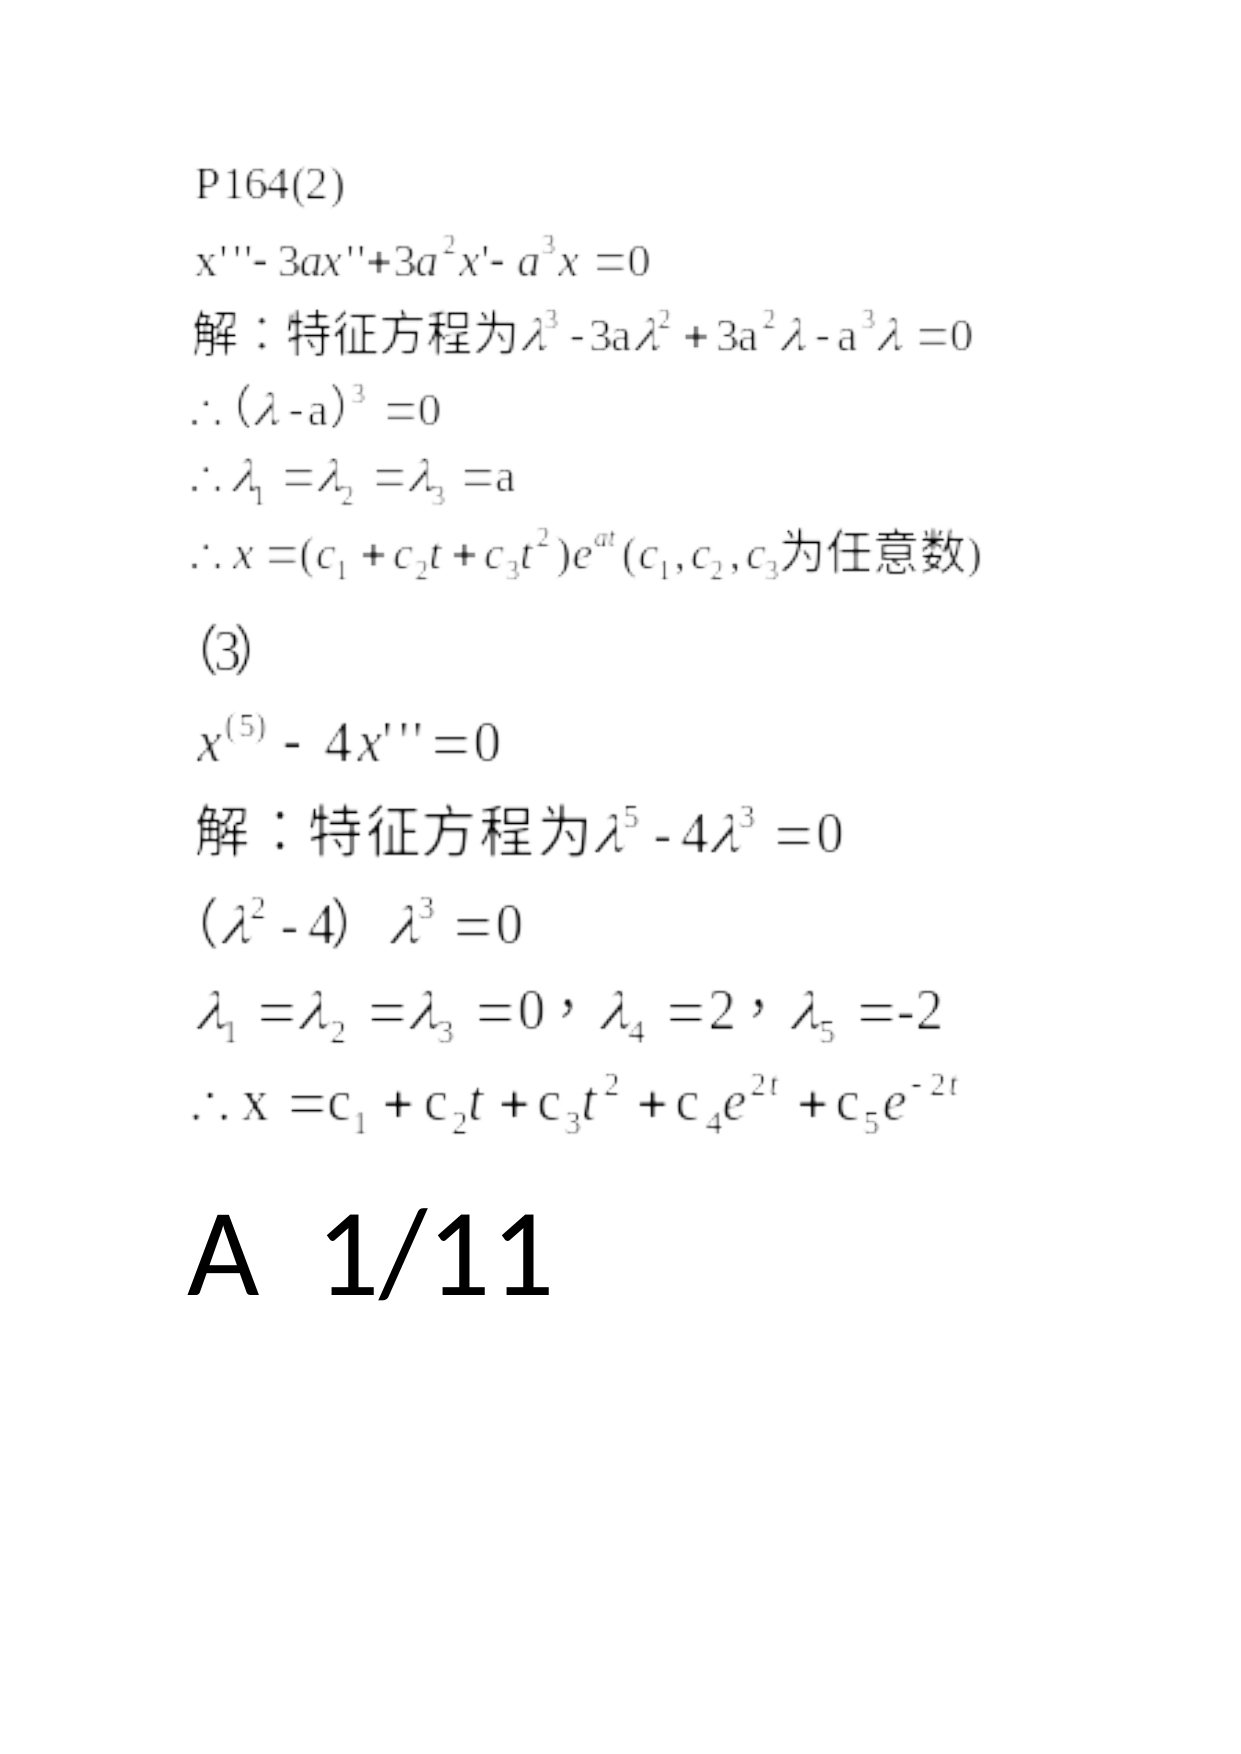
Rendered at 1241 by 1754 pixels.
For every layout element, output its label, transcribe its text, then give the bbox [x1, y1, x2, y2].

text A 1/11 [187, 1169, 1053, 1332]
